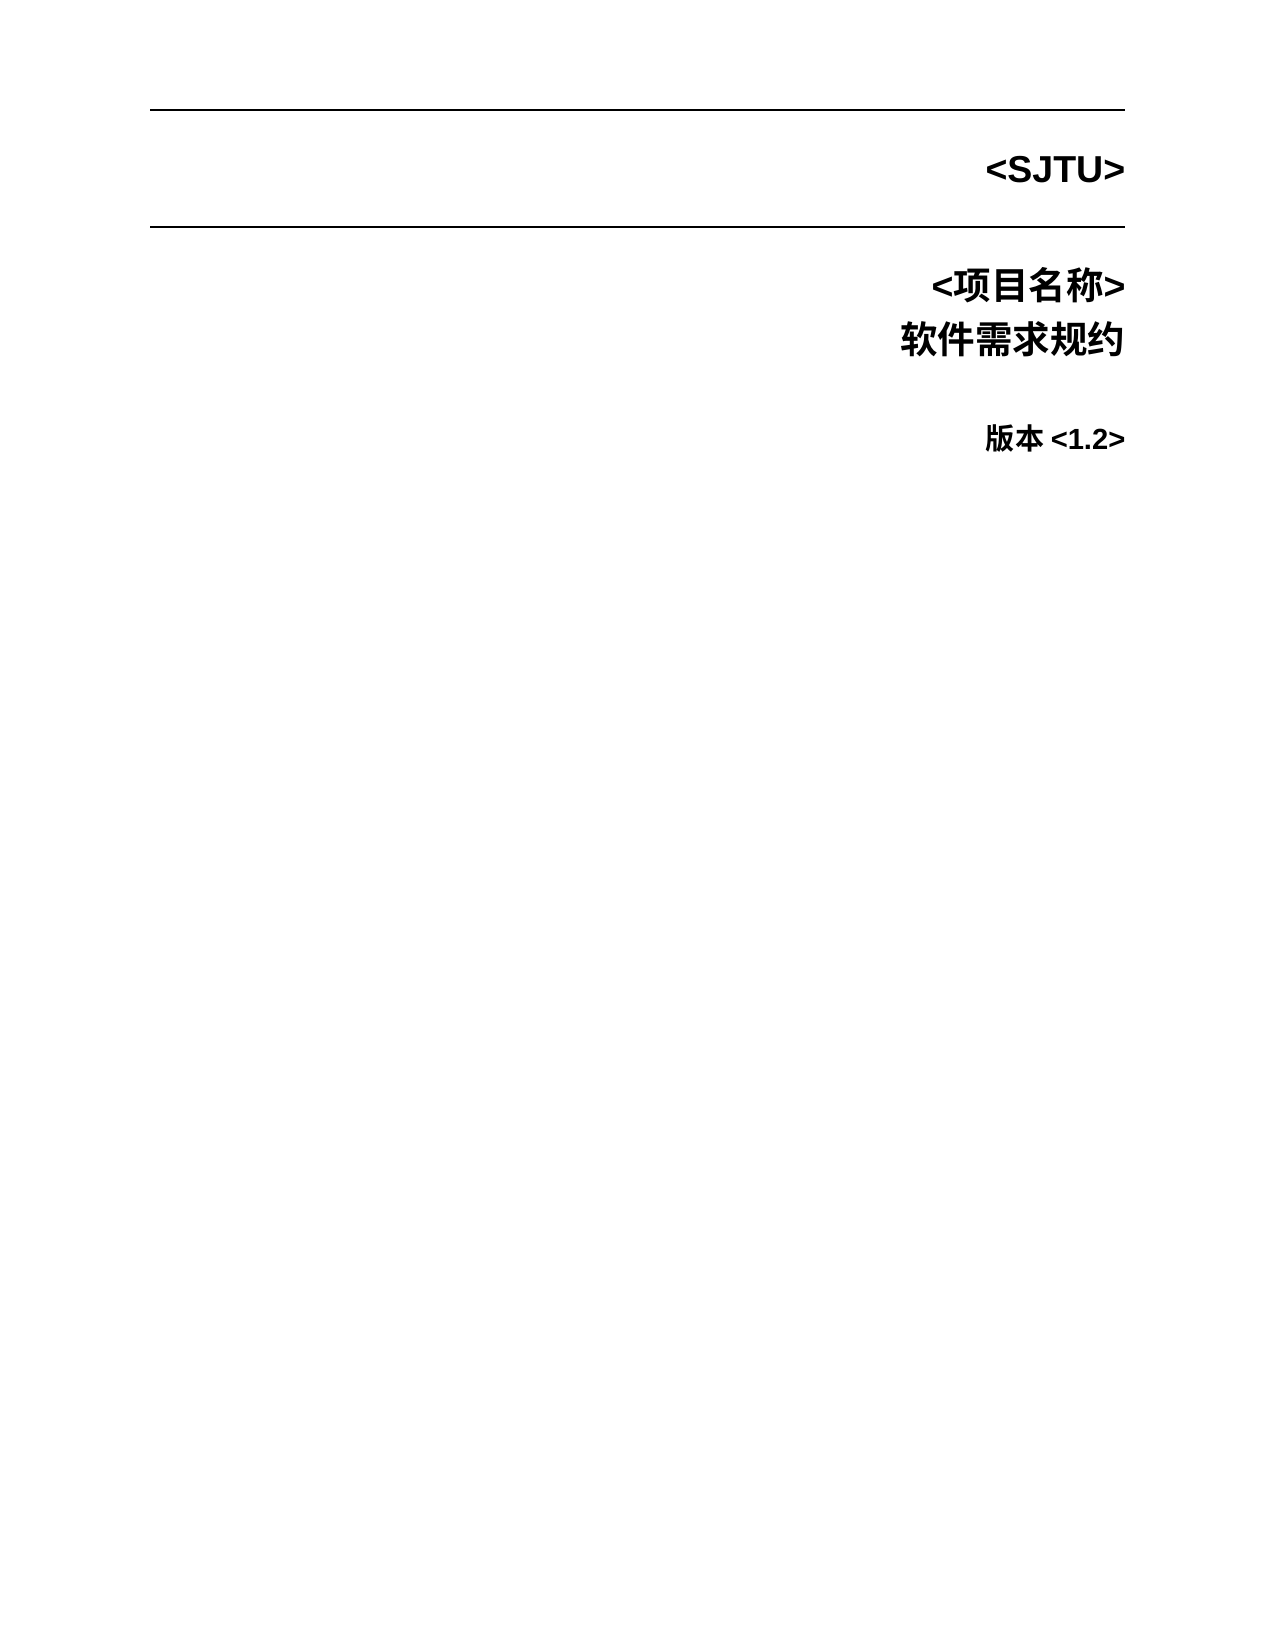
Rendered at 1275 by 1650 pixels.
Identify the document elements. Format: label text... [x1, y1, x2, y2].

title 版本 <1.2> [150, 416, 1125, 458]
title <足迹> [150, 256, 1125, 310]
title 软件需求规约 [150, 310, 1125, 364]
